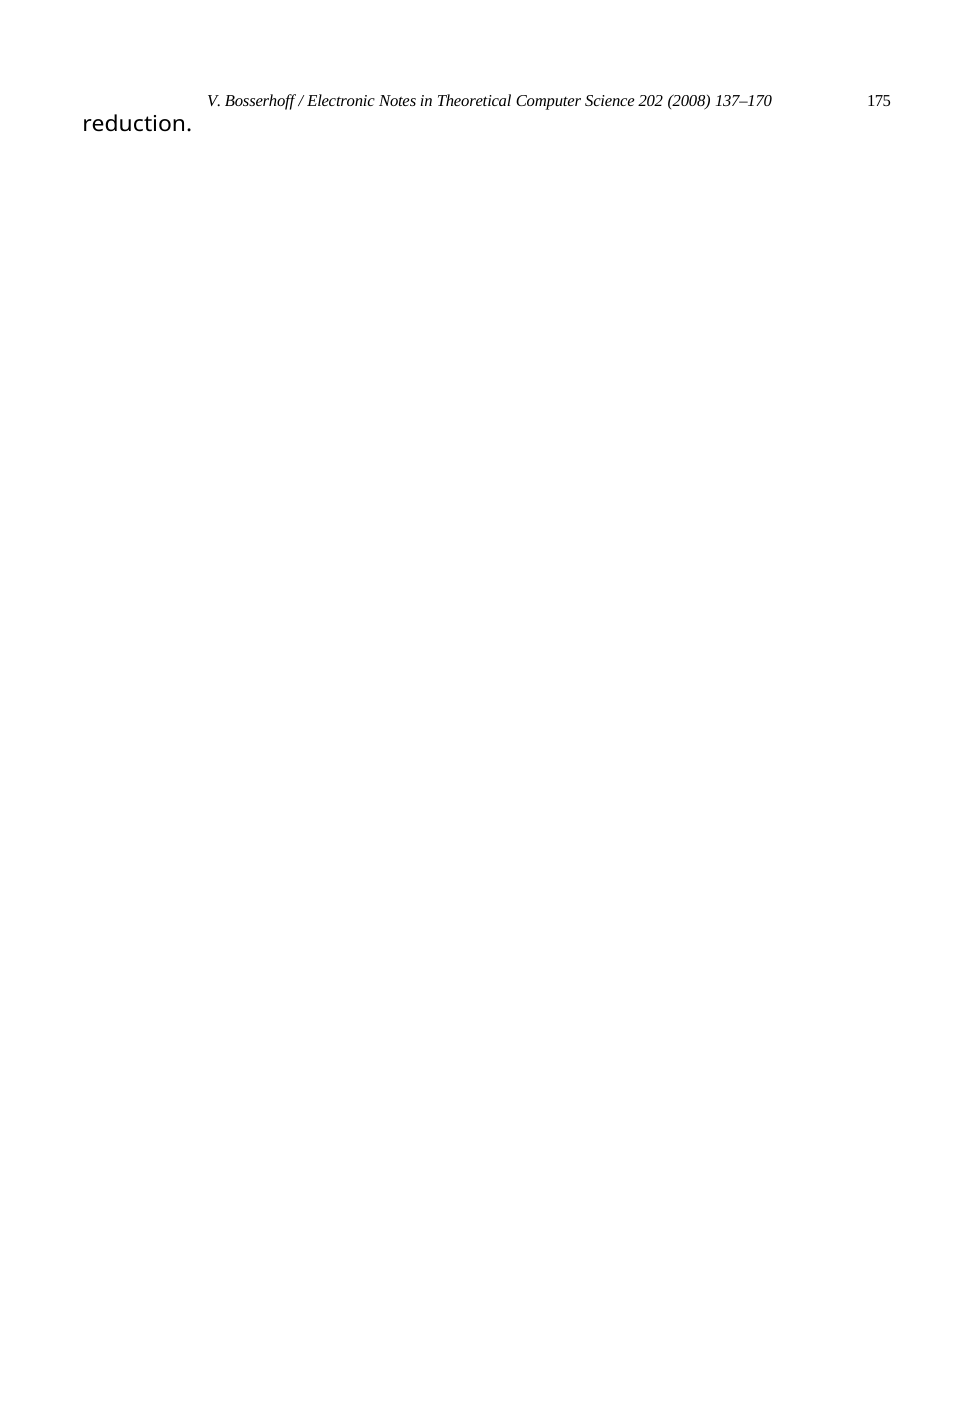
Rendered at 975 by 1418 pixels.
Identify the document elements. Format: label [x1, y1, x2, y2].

text [82, 110, 881, 137]
